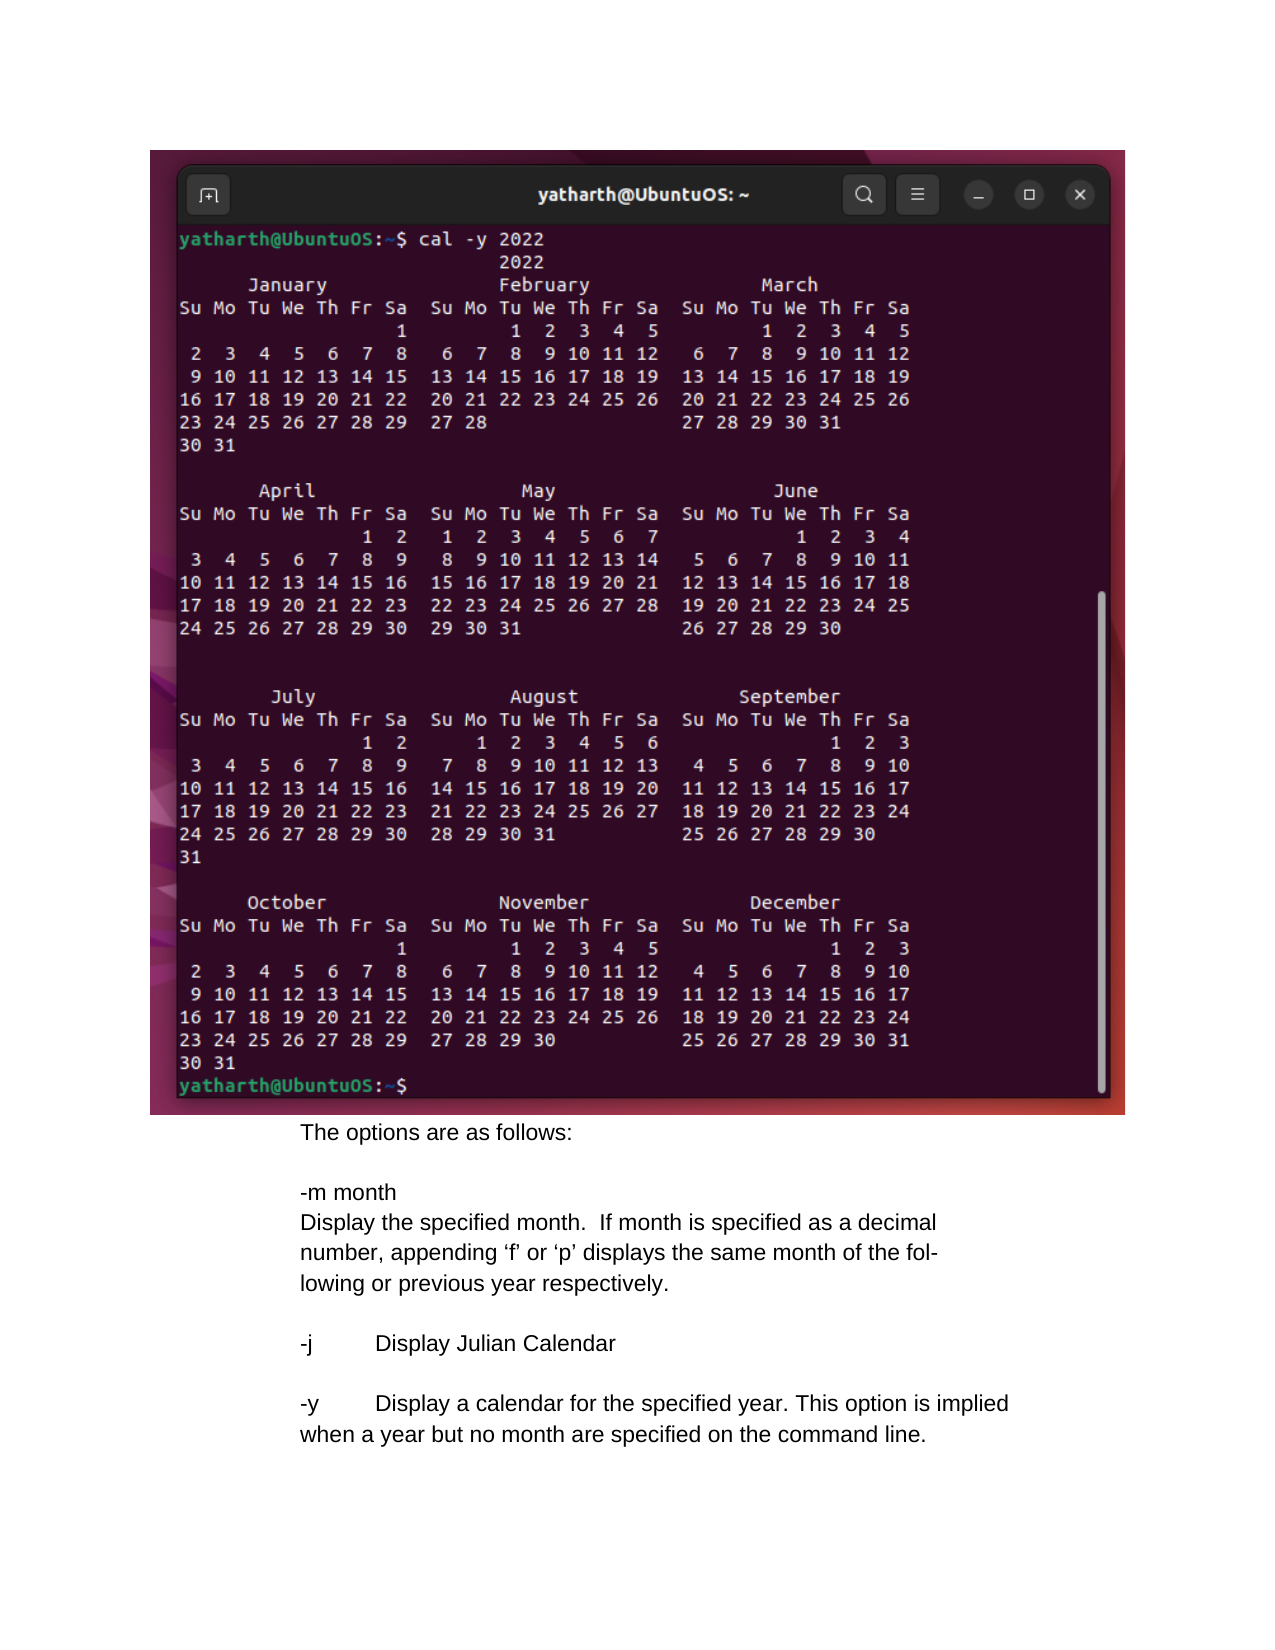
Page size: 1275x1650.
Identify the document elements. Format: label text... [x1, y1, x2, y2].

text Display the specified month. If month is specified as a decimal [225, 1209, 1125, 1235]
text -y Display a calendar for the specified year. This option is implied [225, 1390, 1125, 1417]
text -j Display Julian Calendar [150, 1330, 1125, 1356]
text number, appending ‘f’ or ‘p’ displays the same month of the fol‐ [225, 1239, 1125, 1266]
picture [150, 150, 1125, 1115]
text -m month [225, 1179, 1125, 1205]
text lowing or previous year respectively. [225, 1269, 1125, 1296]
text The options are as follows: [150, 1118, 1125, 1145]
text when a year but no month are specified on the command line. [225, 1421, 1125, 1447]
